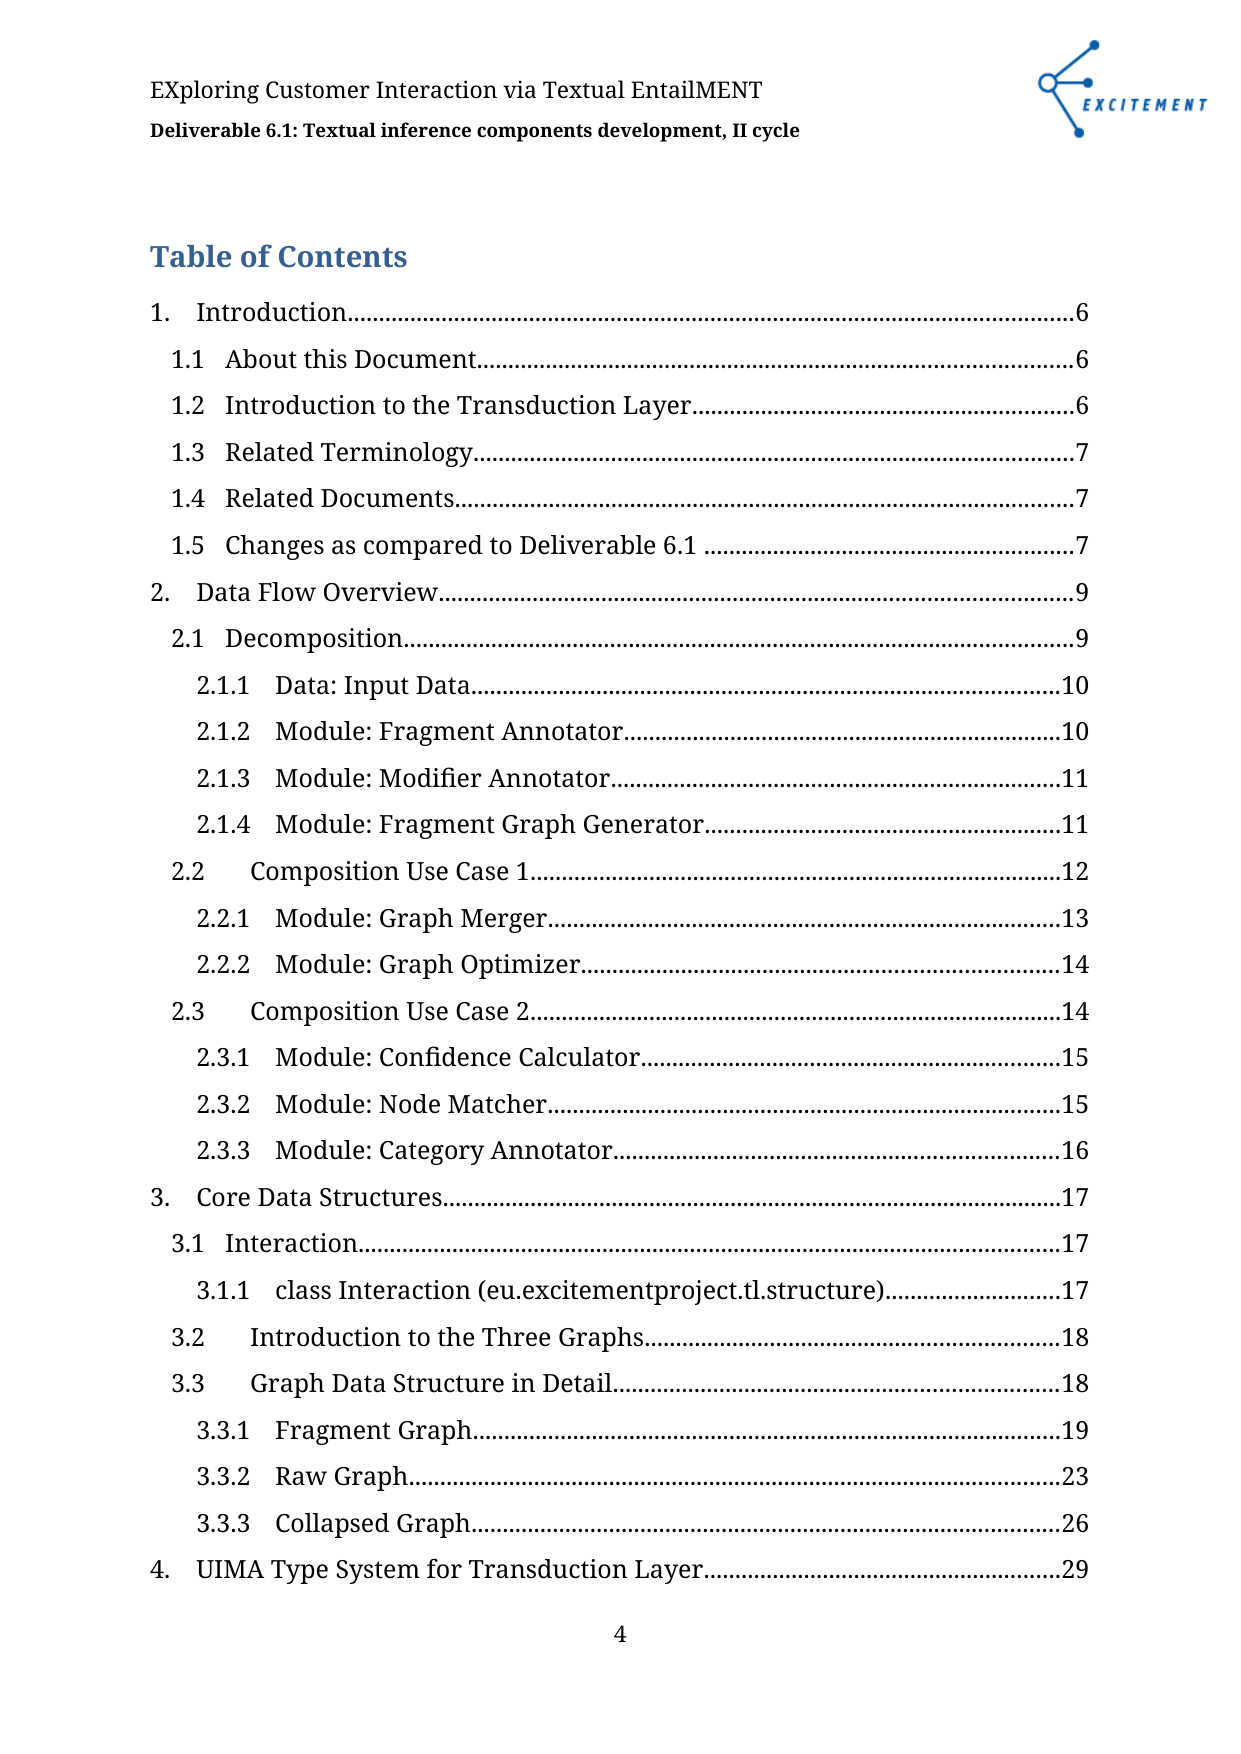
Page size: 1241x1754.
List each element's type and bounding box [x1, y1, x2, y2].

picture [1028, 29, 1212, 152]
